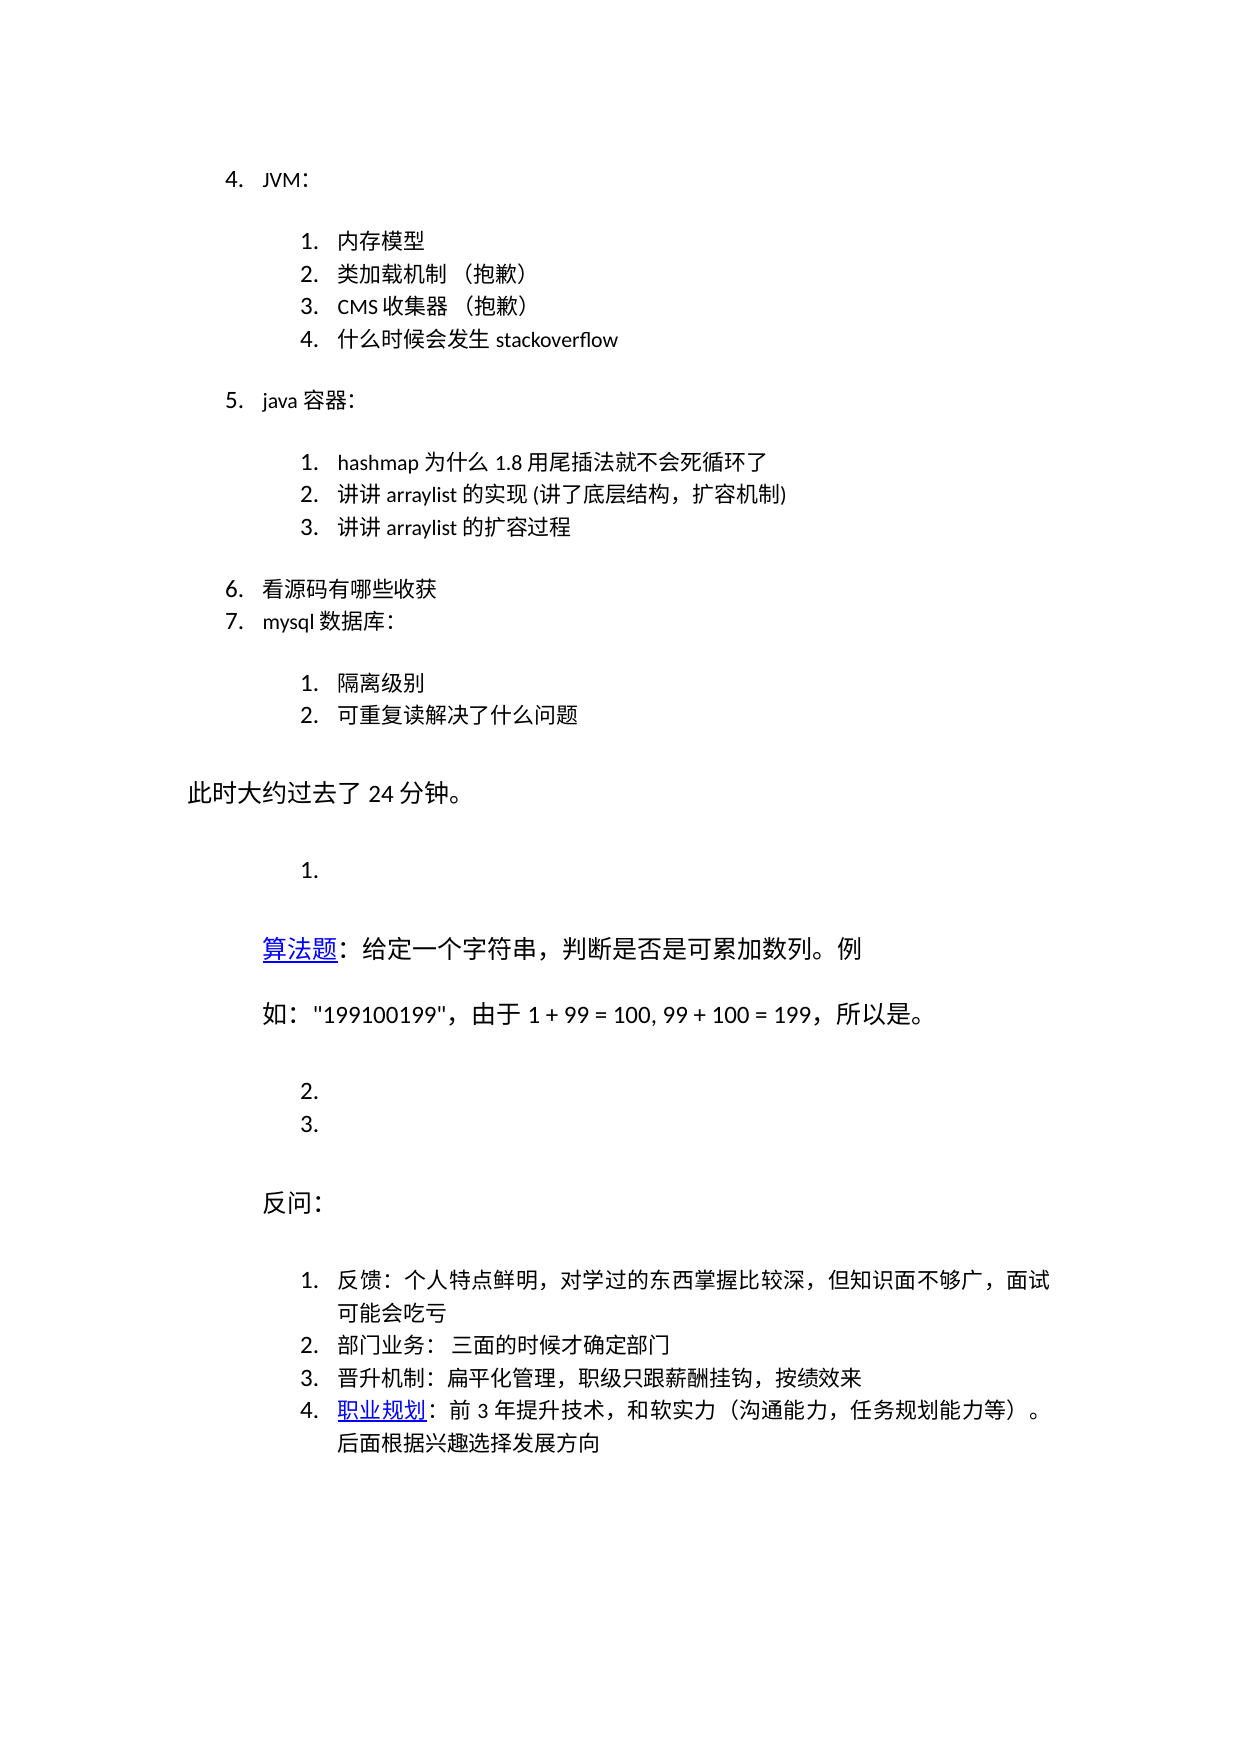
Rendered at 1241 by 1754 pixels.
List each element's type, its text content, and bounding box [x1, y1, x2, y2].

list JVM： [225, 162, 1053, 194]
list CMS收集器 （抱歉） [300, 289, 1053, 321]
list hashmap 为什么 1.8 用尾插法就不会死循环了 [300, 444, 1053, 477]
list 隔离级别 [300, 665, 1053, 698]
list 晋升机制：扁平化管理，职级只跟薪酬挂钩，按绩效来 [300, 1360, 1053, 1393]
list 反馈：个人特点鲜明，对学过的东西掌握比较深，但知识面不够广，面试可能会吃亏 [300, 1263, 1053, 1328]
list 讲讲 arraylist 的扩容过程 [300, 509, 1053, 542]
text 反问： [262, 1169, 1053, 1234]
list 讲讲 arraylist 的实现 (讲了底层结构，扩容机制) [300, 477, 1053, 509]
text 算法题：给定一个字符串，判断是否是可累加数列。例如："199100199"，由于 1 + 99 = 100, 99 + 100 = 199，所以是。 [262, 915, 1053, 1045]
list 可重复读解决了什么问题 [300, 698, 1053, 730]
list 类加载机制 （抱歉） [300, 256, 1053, 289]
list 什么时候会发生 stackoverflow [300, 321, 1053, 354]
list 部门业务： 三面的时候才确定部门 [300, 1328, 1053, 1360]
list mysql 数据库： [225, 604, 1053, 636]
list 看源码有哪些收获 [225, 571, 1053, 604]
list 内存模型 [300, 224, 1053, 256]
list 职业规划：前 3 年提升技术，和软实力（沟通能力，任务规划能力等）。后面根据兴趣选择发展方向 [300, 1393, 1053, 1458]
list java 容器： [225, 383, 1053, 415]
text 此时大约过去了 24 分钟。 [187, 759, 1053, 824]
